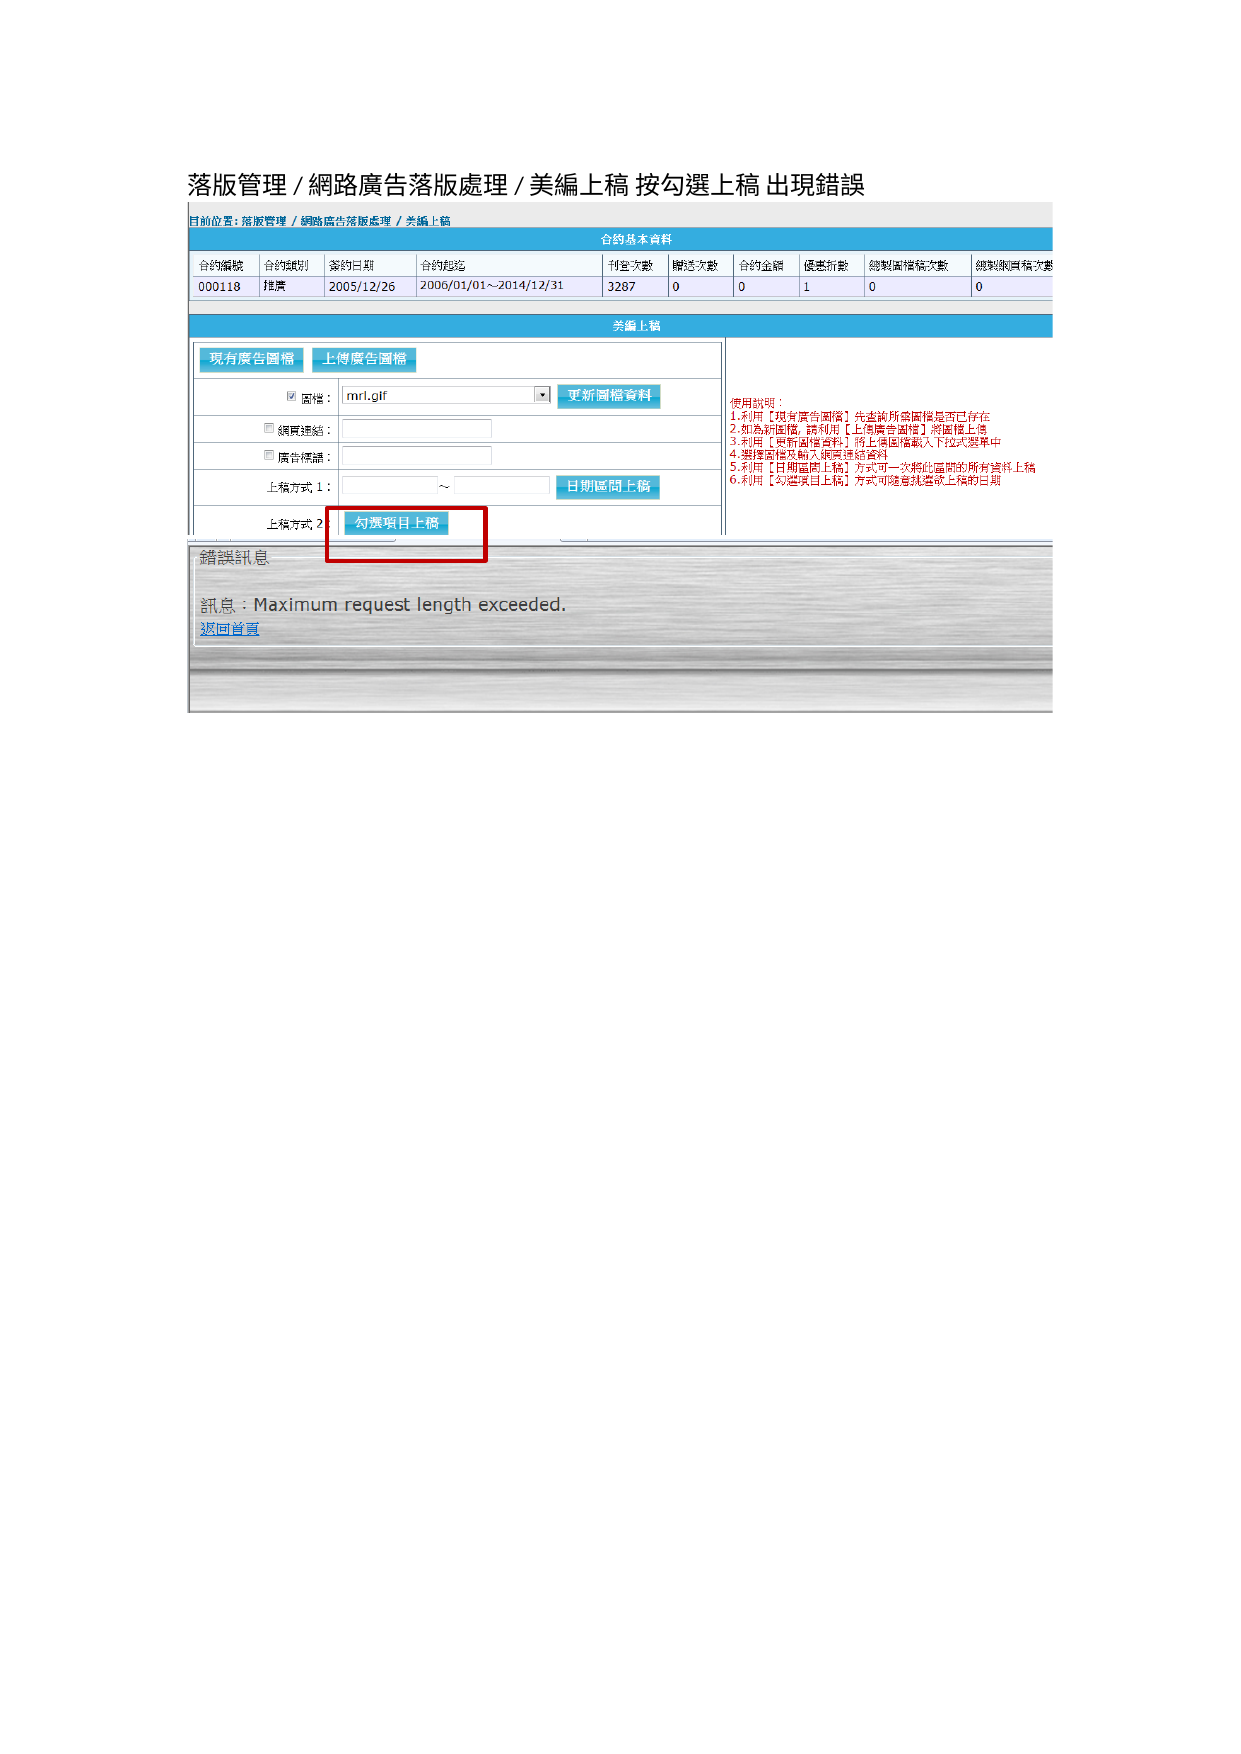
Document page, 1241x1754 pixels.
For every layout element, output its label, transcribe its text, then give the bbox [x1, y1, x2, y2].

picture [187, 202, 1053, 535]
picture [329, 510, 483, 535]
picture [187, 539, 1053, 713]
text 落版管理 / 網路廣告落版處理 / 美編上稿 按勾選上稿 出現錯誤 [187, 164, 1053, 202]
picture [329, 539, 483, 559]
